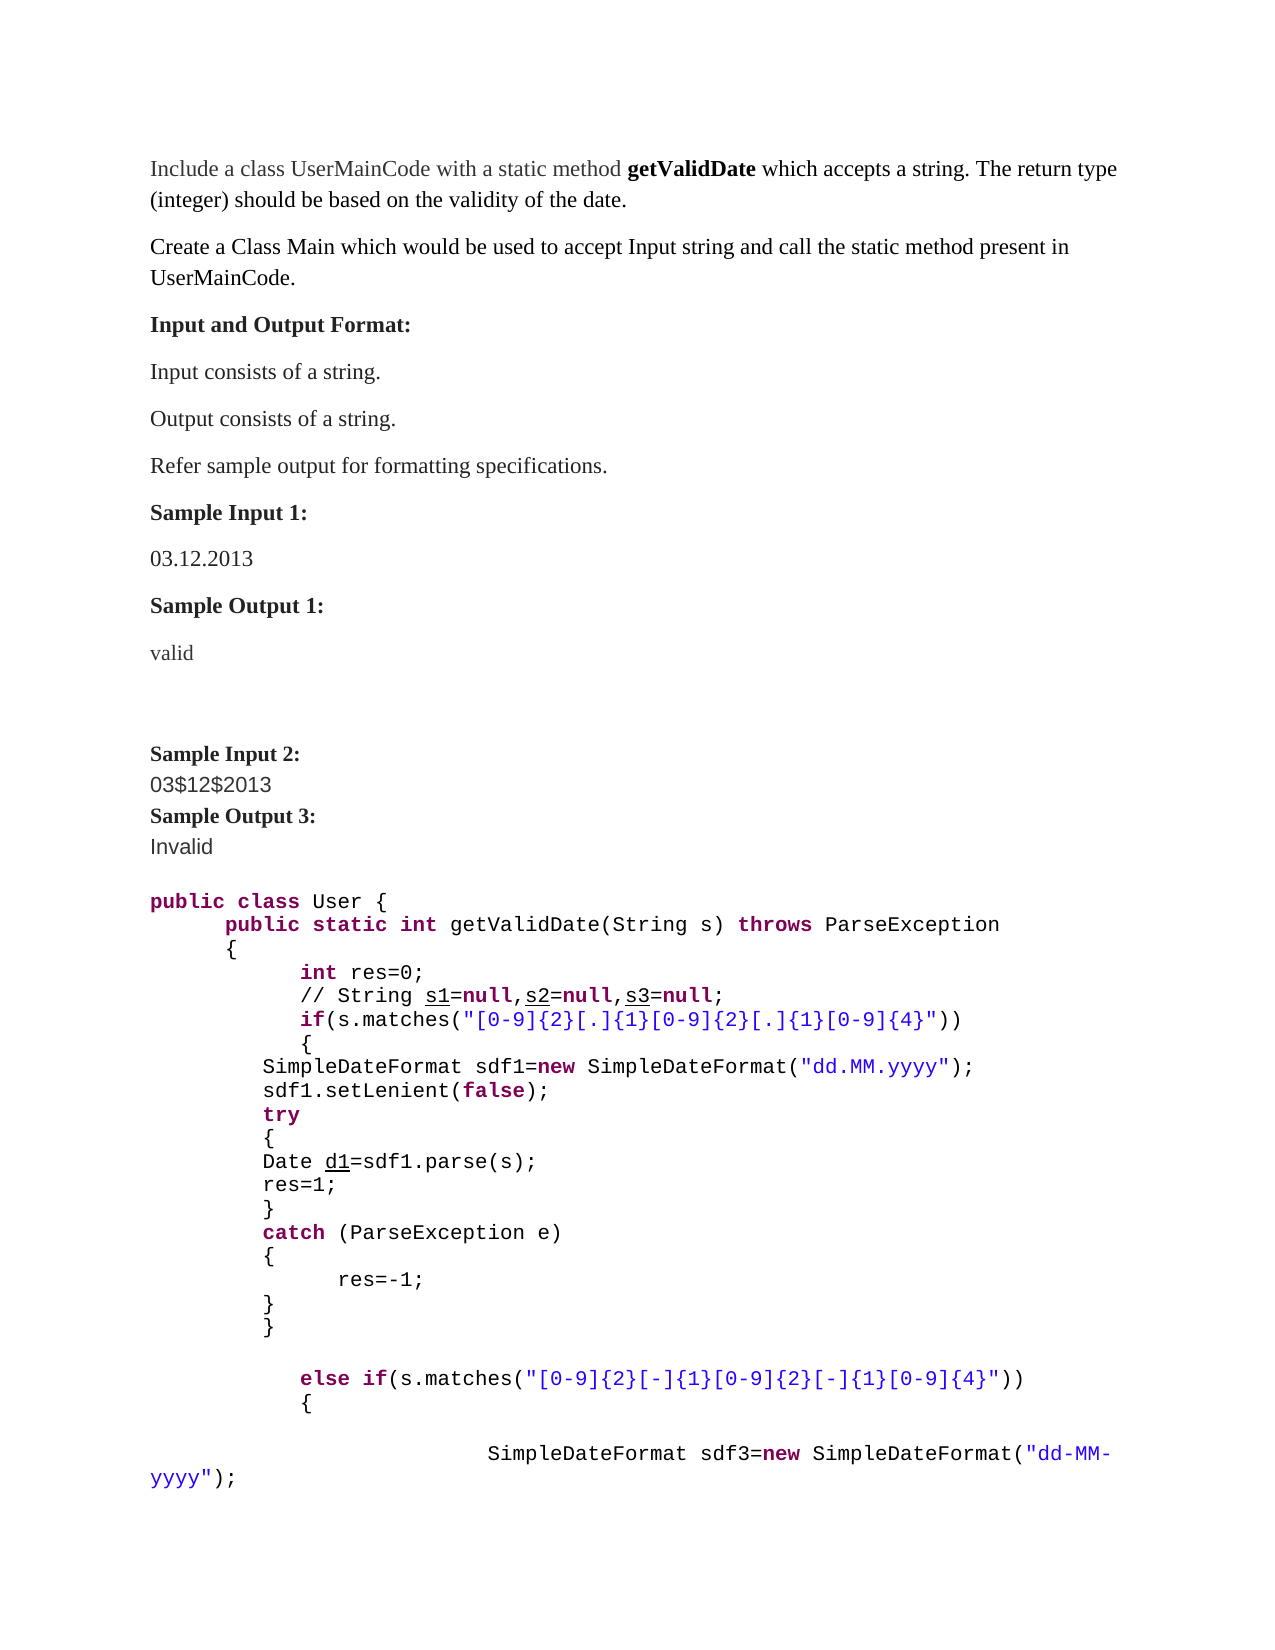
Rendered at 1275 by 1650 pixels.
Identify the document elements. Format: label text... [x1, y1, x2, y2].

text 03$12$2013 [150, 766, 1125, 797]
text Invalid [150, 828, 1125, 859]
text { [150, 1127, 1125, 1151]
text { [150, 1392, 1125, 1415]
text valid [150, 634, 1125, 666]
text 03.12.2013 [150, 541, 1125, 572]
text Sample Output 3: [150, 797, 1125, 828]
text SimpleDateFormat sdf3=new SimpleDateFormat("dd-MM-yyyy"); [150, 1443, 1125, 1491]
text public class User { [150, 891, 1125, 914]
text try [150, 1103, 1125, 1127]
text } [150, 1293, 1125, 1316]
text } [150, 1316, 1125, 1340]
text Input consists of a string. [150, 353, 1125, 384]
text Sample Input 2: [150, 734, 1125, 766]
text catch (ParseException e) [150, 1222, 1125, 1245]
text res=1; [150, 1174, 1125, 1198]
text else if(s.matches("[0-9]{2}[-]{1}[0-9]{2}[-]{1}[0-9]{4}")) [150, 1368, 1125, 1392]
text Sample Input 1: [150, 494, 1125, 525]
text sdf1.setLenient(false); [150, 1080, 1125, 1103]
text res=-1; [150, 1269, 1125, 1293]
text Include a class UserMainCode with a static method getValidDate which accepts a string. The return type (integer) should be based on the validity of the date. [150, 150, 1125, 212]
text public static int getValidDate(String s) throws ParseException [150, 914, 1125, 938]
text Sample Output 1: [150, 587, 1125, 619]
text { [150, 1245, 1125, 1269]
text int res=0; [150, 962, 1125, 985]
text Date d1=sdf1.parse(s); [150, 1151, 1125, 1174]
text if(s.matches("[0-9]{2}[.]{1}[0-9]{2}[.]{1}[0-9]{4}")) [150, 1009, 1125, 1033]
text } [150, 1198, 1125, 1222]
text Input and Output Format: [150, 306, 1125, 337]
text Refer sample output for formatting specifications. [150, 447, 1125, 478]
text { [150, 938, 1125, 962]
text SimpleDateFormat sdf1=new SimpleDateFormat("dd.MM.yyyy"); [150, 1056, 1125, 1080]
text Create a Class Main which would be used to accept Input string and call the static method present in UserMainCode. [150, 228, 1125, 291]
text { [150, 1033, 1125, 1056]
text // String s1=null,s2=null,s3=null; [150, 985, 1125, 1009]
text Output consists of a string. [150, 400, 1125, 431]
